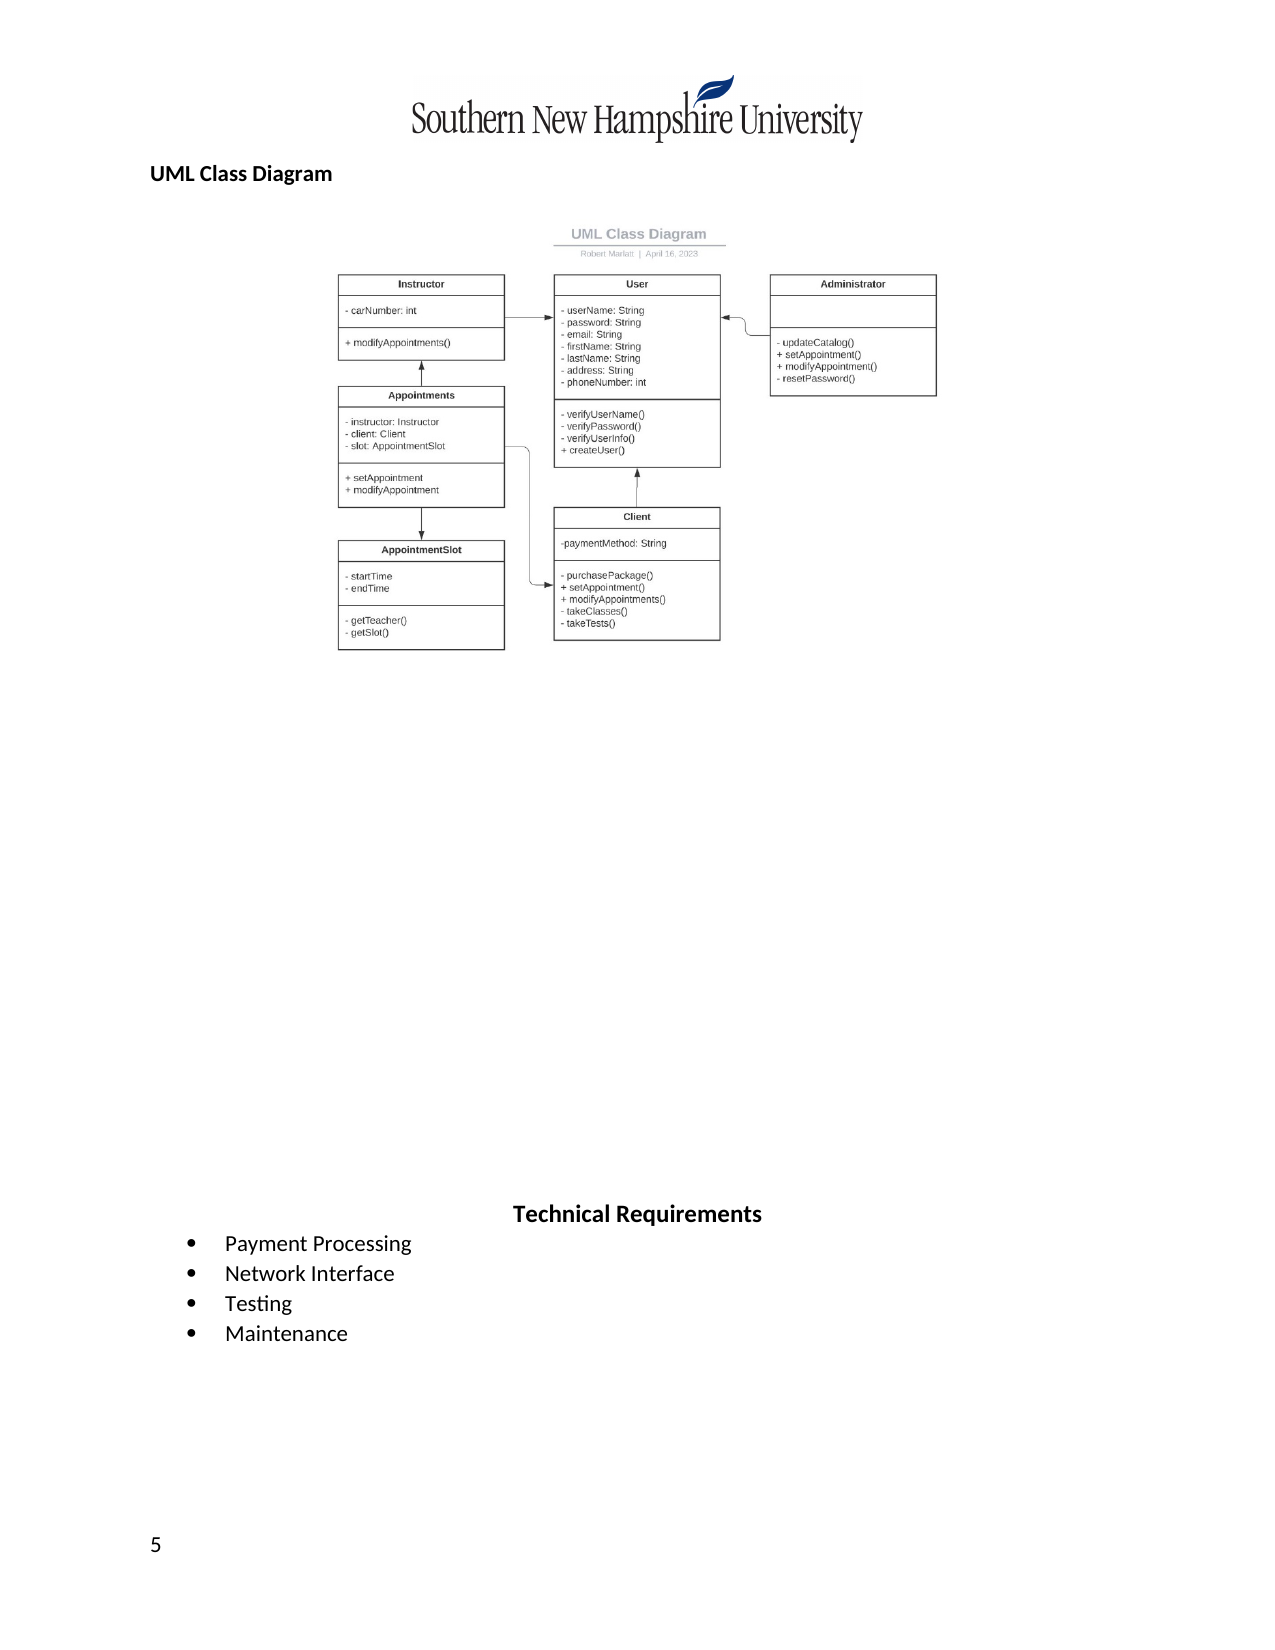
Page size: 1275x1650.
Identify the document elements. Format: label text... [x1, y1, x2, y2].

picture [412, 75, 863, 143]
picture [150, 186, 1124, 939]
list Network Interface [187, 1259, 1125, 1287]
subtitle Technical Requirements [150, 1198, 1125, 1229]
subtitle UML Class Diagram [150, 159, 1125, 187]
list Maintenance [187, 1319, 1125, 1348]
list Testing [187, 1289, 1125, 1317]
list Payment Processing [187, 1229, 1125, 1257]
